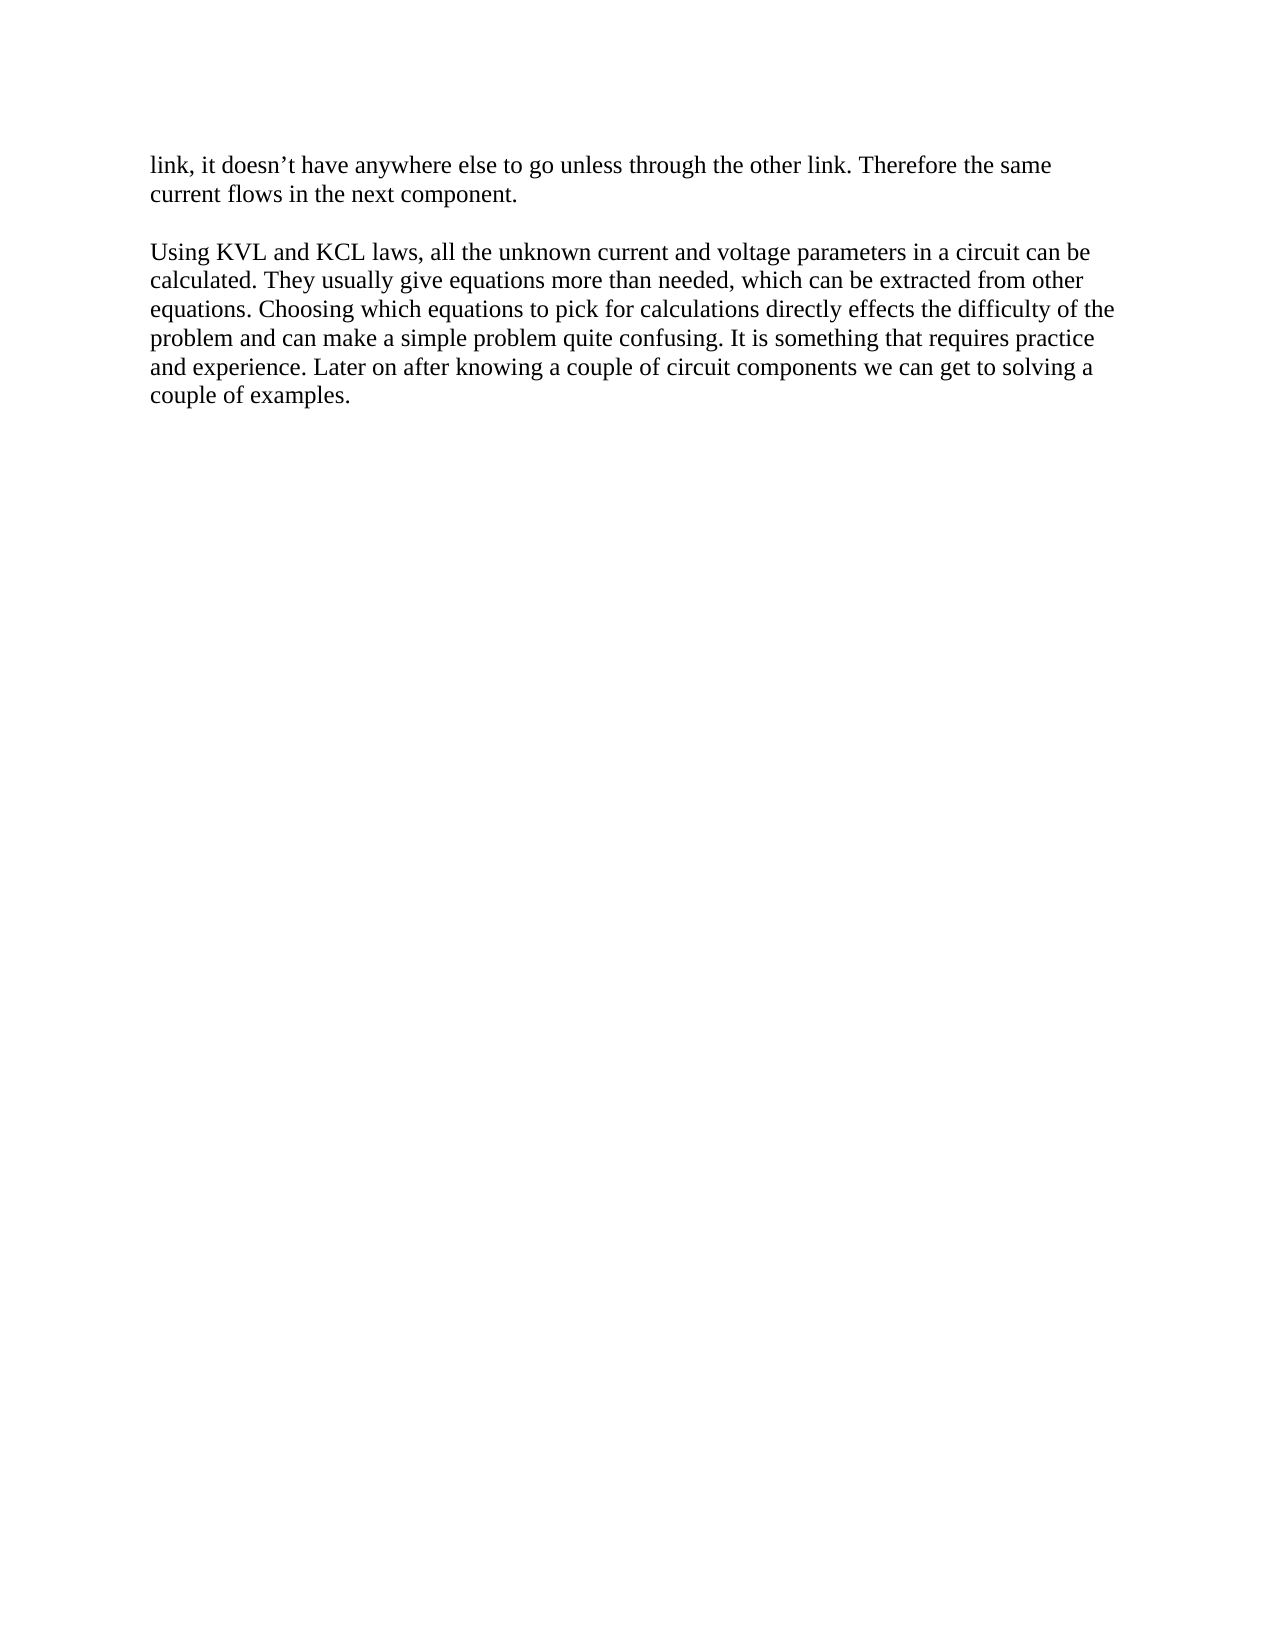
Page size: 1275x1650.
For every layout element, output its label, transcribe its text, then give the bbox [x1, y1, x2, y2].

text Using KVL and KCL laws, all the unknown current and voltage parameters in a circuit can be calculated. They usually give equations more than needed, which can be extracted from other equations. Choosing which equations to pick for calculations directly effects the difficulty of the problem and can make a simple problem quite confusing. It is something that requires practice and experience. Later on after knowing a couple of circuit components we can get to solving a couple of examples. [150, 237, 1125, 409]
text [150, 150, 1125, 207]
